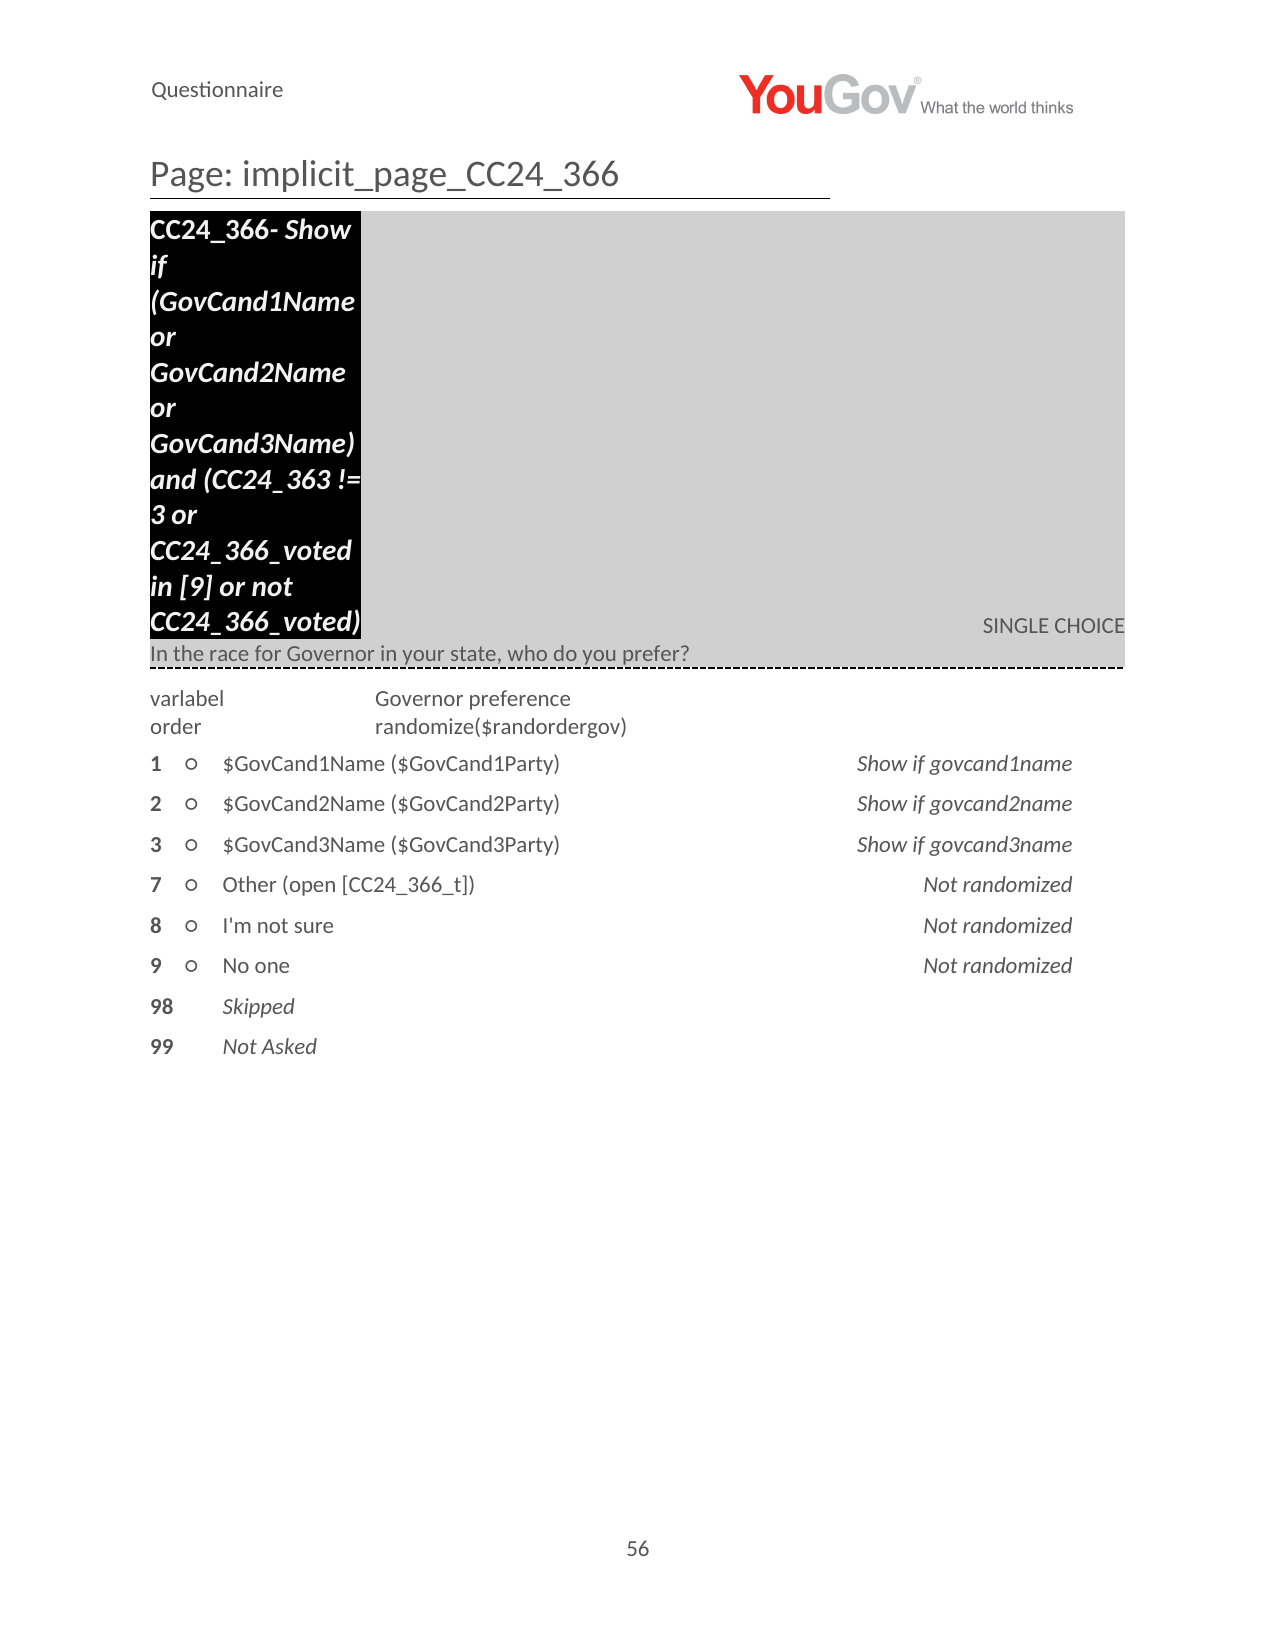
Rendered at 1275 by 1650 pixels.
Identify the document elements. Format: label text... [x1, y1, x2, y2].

text order randomize($randordergov) [150, 712, 1125, 740]
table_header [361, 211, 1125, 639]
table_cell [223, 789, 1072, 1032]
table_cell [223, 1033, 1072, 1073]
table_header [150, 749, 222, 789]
text Page: implicit_page_CC24_366 [150, 150, 830, 198]
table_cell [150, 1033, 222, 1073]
picture [739, 74, 1073, 114]
text varlabel Governor preference [150, 684, 1125, 712]
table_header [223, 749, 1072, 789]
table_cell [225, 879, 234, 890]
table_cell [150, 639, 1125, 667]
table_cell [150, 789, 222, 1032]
